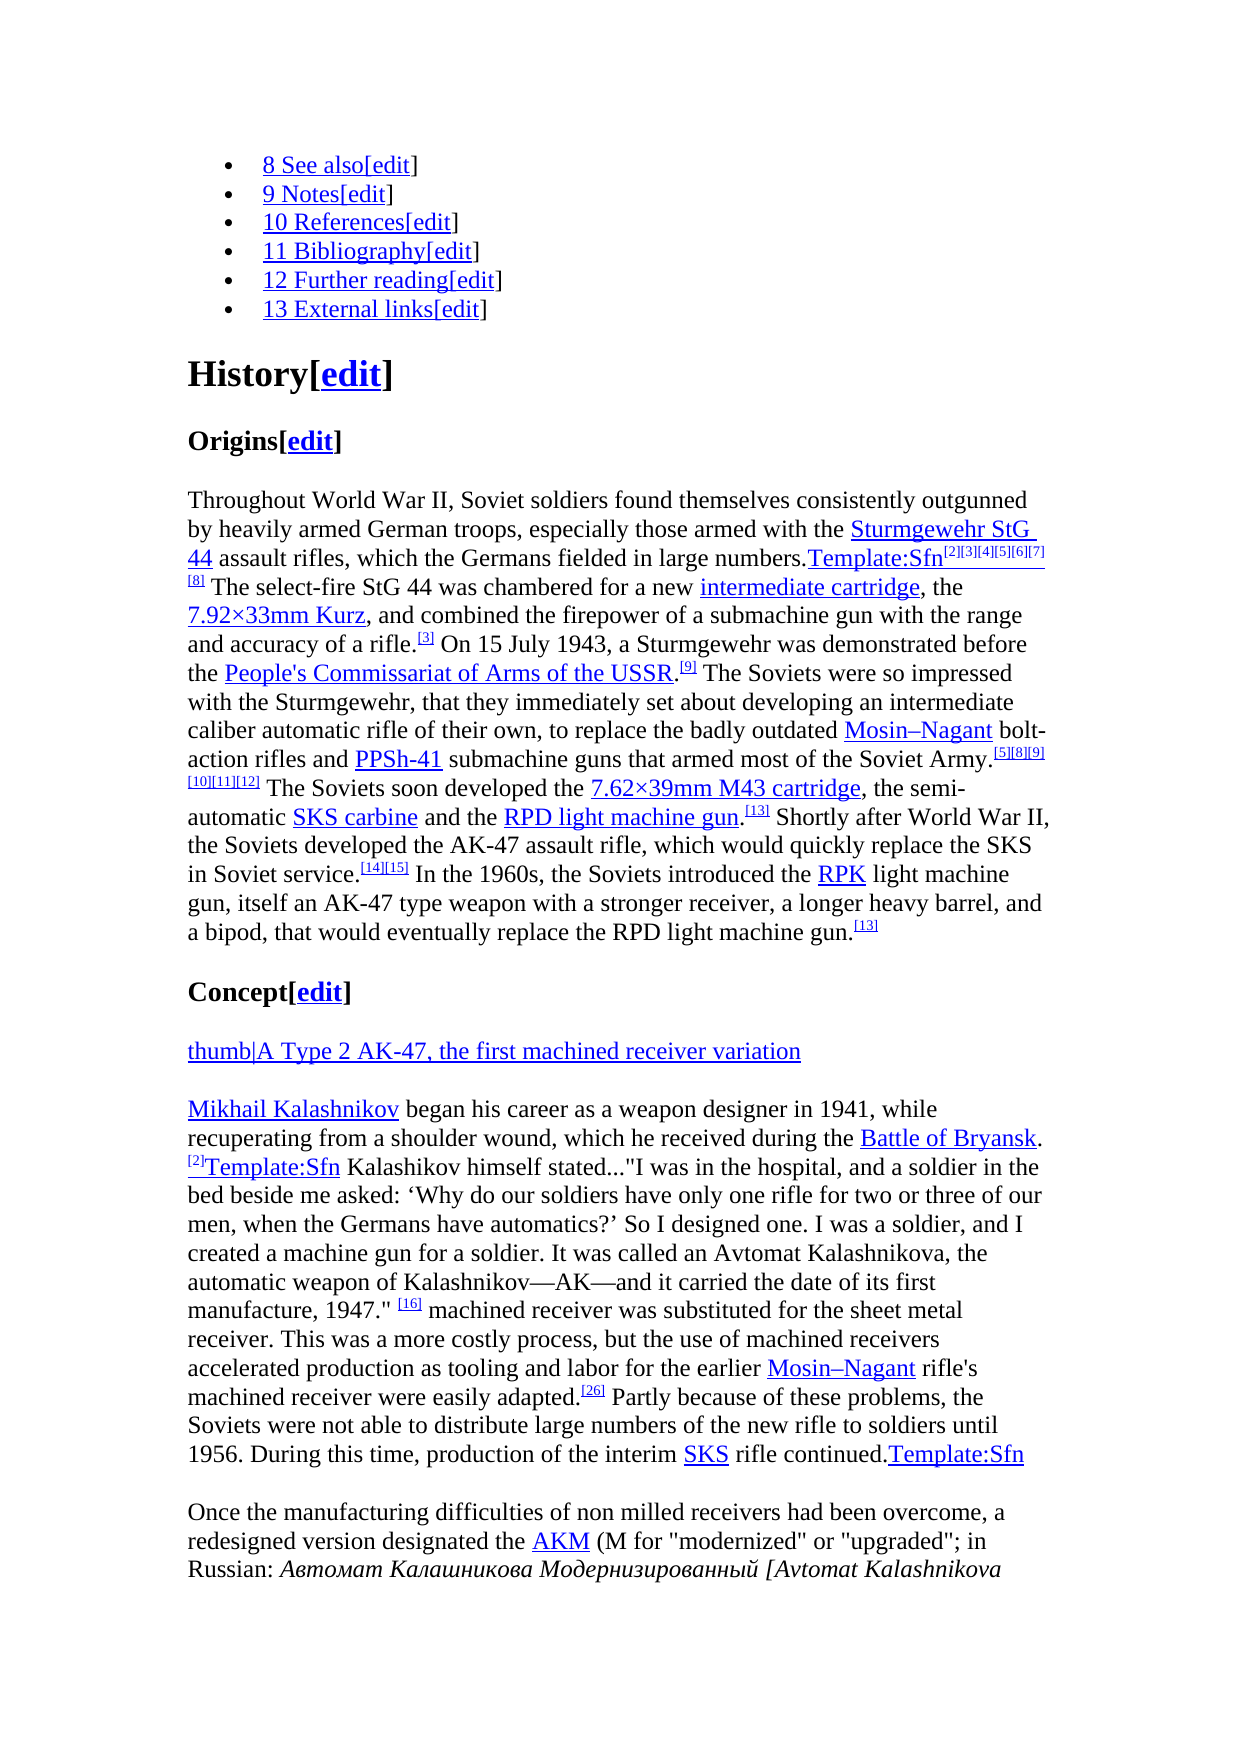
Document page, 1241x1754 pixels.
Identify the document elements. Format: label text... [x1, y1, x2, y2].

list 13 External links[edit] [225, 294, 1053, 322]
list 12 Further reading[edit] [225, 265, 1053, 294]
list 11 Bibliography[edit] [225, 236, 1053, 265]
text Mikhail Kalashnikov began his career as a weapon designer in 1941, while recuperating from a shoulder wound, which he received during the Battle of Bryansk.[2]Template:Sfn Kalashikov himself stated..."I was in the hospital, and a soldier in the bed beside me asked: ‘Why do our soldiers have only one rifle for two or three of our men, when the Germans have automatics?’ So I designed one. I was a soldier, and I created a machine gun for a soldier. It was called an Avtomat Kalashnikova, the automatic weapon of Kalashnikov—AK—and it carried the date of its first manufacture, 1947." [16] machined receiver was substituted for the sheet metal receiver. This was a more costly process, but the use of machined receivers accelerated production as tooling and labor for the earlier Mosin–Nagant rifle's machined receiver were easily adapted.[26] Partly because of these problems, the Soviets were not able to distribute large numbers of the new rifle to soldiers until 1956. During this time, production of the interim SKS rifle continued.Template:Sfn [187, 1094, 1053, 1468]
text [187, 1497, 1053, 1583]
list 9 Notes[edit] [225, 179, 1053, 207]
subtitle History[edit] [187, 352, 1053, 395]
text thumb|A Type 2 AK-47, the first machined receiver variation [187, 1036, 1053, 1065]
text Throughout World War II, Soviet soldiers found themselves consistently outgunned by heavily armed German troops, especially those armed with the Sturmgewehr StG 44 assault rifles, which the Germans fielded in large numbers.Template:Sfn[2][3][4][5][6][7][8] The select-fire StG 44 was chambered for a new intermediate cartridge, the 7.92×33mm Kurz, and combined the firepower of a submachine gun with the range and accuracy of a rifle.[3] On 15 July 1943, a Sturmgewehr was demonstrated before the People's Commissariat of Arms of the USSR.[9] The Soviets were so impressed with the Sturmgewehr, that they immediately set about developing an intermediate caliber automatic rifle of their own, to replace the badly outdated Mosin–Nagant bolt-action rifles and PPSh-41 submachine guns that armed most of the Soviet Army.[5][8][9][10][11][12] The Soviets soon developed the 7.62×39mm M43 cartridge, the semi-automatic SKS carbine and the RPD light machine gun.[13] Shortly after World War II, the Soviets developed the AK-47 assault rifle, which would quickly replace the SKS in Soviet service.[14][15] In the 1960s, the Soviets introduced the RPK light machine gun, itself an AK-47 type weapon with a stronger receiver, a longer heavy barrel, and a bipod, that would eventually replace the RPD light machine gun.[13] [187, 486, 1053, 946]
subtitle Concept[edit] [187, 975, 1053, 1007]
subtitle Origins[edit] [187, 424, 1053, 456]
list 10 References[edit] [225, 207, 1053, 236]
list 8 See also[edit] [225, 150, 1053, 179]
